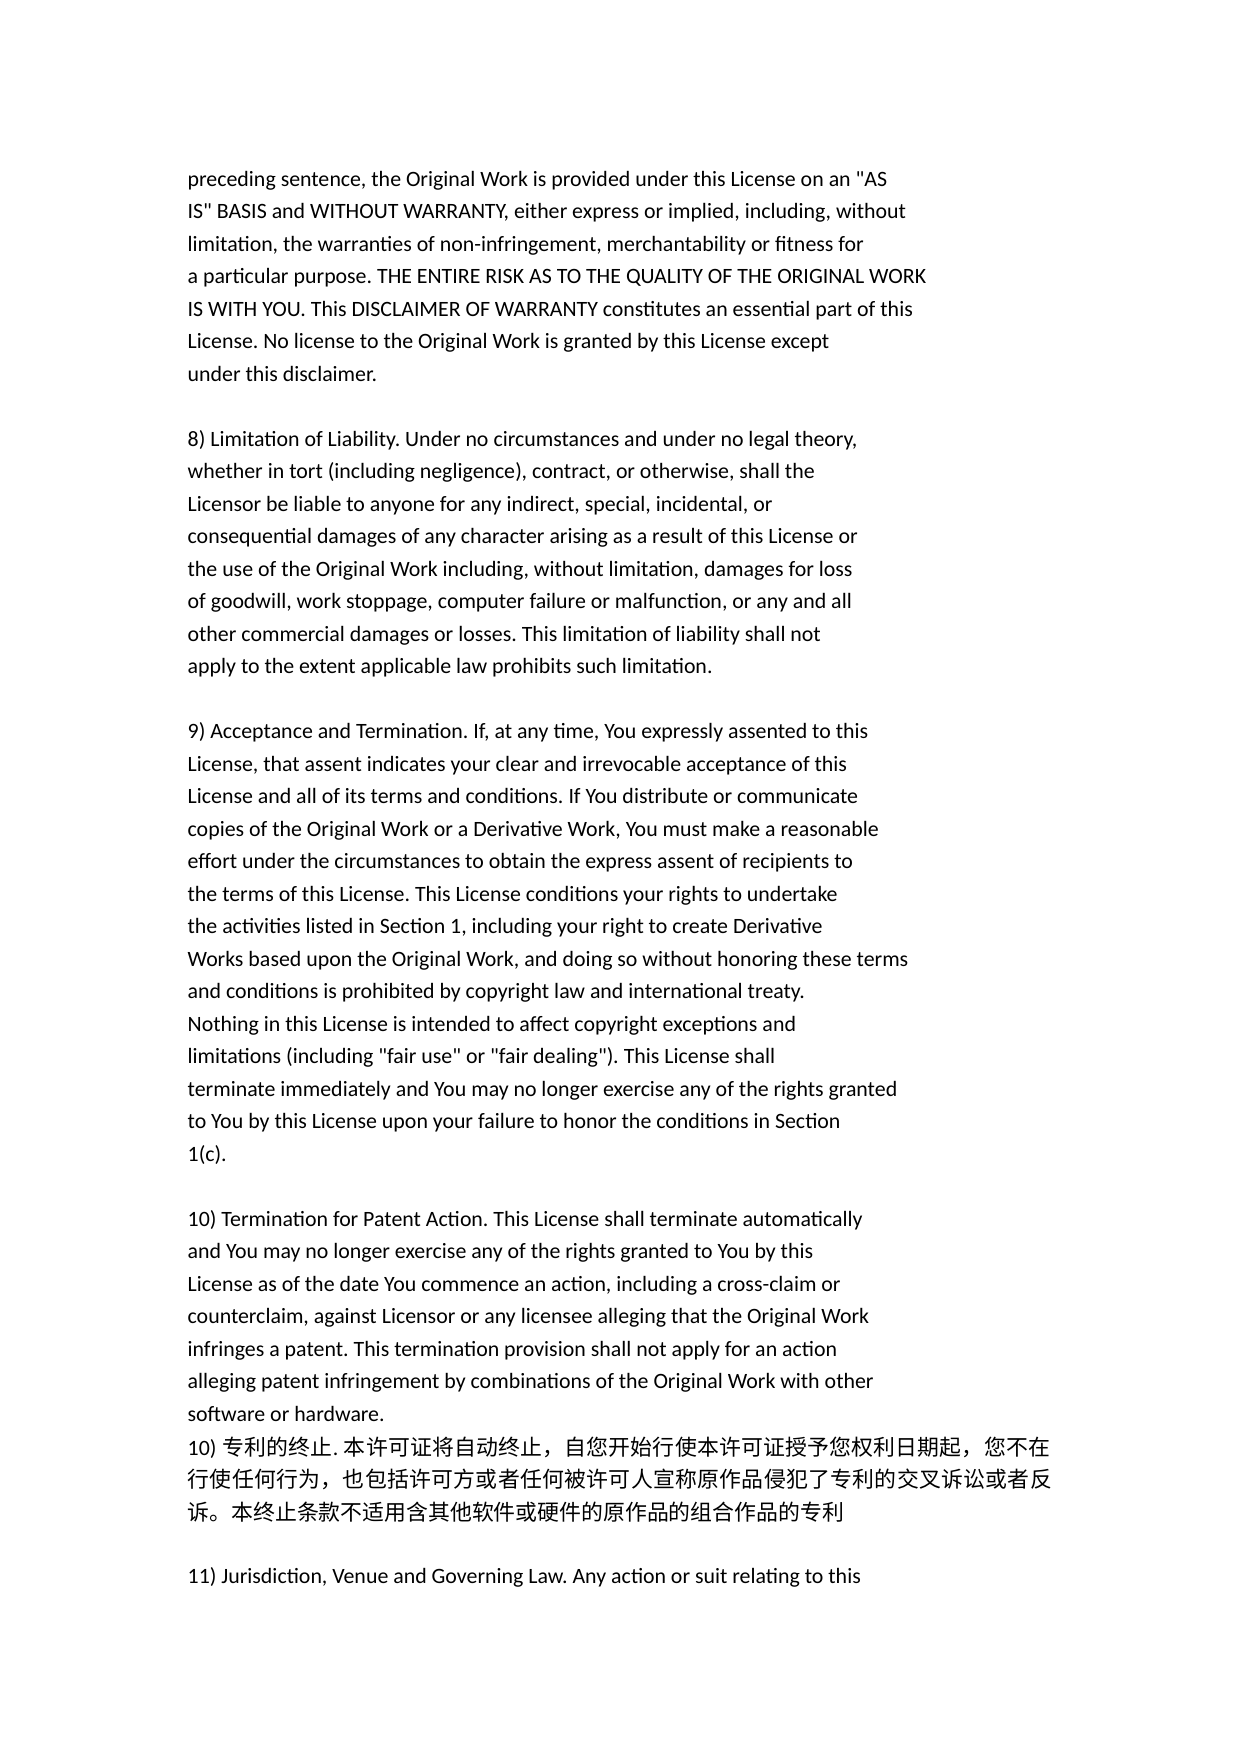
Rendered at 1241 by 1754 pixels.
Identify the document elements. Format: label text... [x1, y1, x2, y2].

text IS" BASIS and WITHOUT WARRANTY, either express or implied, including, without [187, 194, 1053, 227]
text Nothing in this License is intended to affect copyright exceptions and [187, 1007, 1053, 1039]
text License, that assent indicates your clear and irrevocable acceptance of this [187, 747, 1053, 779]
text the use of the Original Work including, without limitation, damages for loss [187, 552, 1053, 584]
text 10) Termination for Patent Action. This License shall terminate automatically [187, 1202, 1053, 1234]
text consequential damages of any character arising as a result of this License or [187, 519, 1053, 552]
text whether in tort (including negligence), contract, or otherwise, shall the [187, 454, 1053, 487]
text a particular purpose. THE ENTIRE RISK AS TO THE QUALITY OF THE ORIGINAL WORK [187, 259, 1053, 292]
text 10) 专利的终止. 本许可证将自动终止，自您开始行使本许可证授予您权利日期起，您不在行使任何行为，也包括许可方或者任何被许可人宣称原作品侵犯了专利的交叉诉讼或者反诉。本终止条款不适用含其他软件或硬件的原作品的组合作品的专利 [187, 1429, 1053, 1527]
text the activities listed in Section 1, including your right to create Derivative [187, 909, 1053, 942]
text of goodwill, work stoppage, computer failure or malfunction, or any and all [187, 584, 1053, 617]
text under this disclaimer. [187, 357, 1053, 389]
text 11) Jurisdiction, Venue and Governing Law. Any action or suit relating to this [187, 1559, 1053, 1592]
text counterclaim, against Licensor or any licensee alleging that the Original Work [187, 1299, 1053, 1332]
text copies of the Original Work or a Derivative Work, You must make a reasonable [187, 812, 1053, 844]
text 9) Acceptance and Termination. If, at any time, You expressly assented to this [187, 714, 1053, 747]
text preceding sentence, the Original Work is provided under this License on an "AS [187, 162, 1053, 194]
text limitations (including "fair use" or "fair dealing"). This License shall [187, 1039, 1053, 1072]
text terminate immediately and You may no longer exercise any of the rights granted [187, 1072, 1053, 1104]
text Licensor be liable to anyone for any indirect, special, incidental, or [187, 487, 1053, 519]
text infringes a patent. This termination provision shall not apply for an action [187, 1332, 1053, 1364]
text License. No license to the Original Work is granted by this License except [187, 324, 1053, 357]
text alleging patent infringement by combinations of the Original Work with other [187, 1364, 1053, 1397]
text effort under the circumstances to obtain the express assent of recipients to [187, 844, 1053, 877]
text 1(c). [187, 1137, 1053, 1169]
text IS WITH YOU. This DISCLAIMER OF WARRANTY constitutes an essential part of this [187, 292, 1053, 324]
text 8) Limitation of Liability. Under no circumstances and under no legal theory, [187, 422, 1053, 454]
text apply to the extent applicable law prohibits such limitation. [187, 649, 1053, 682]
text limitation, the warranties of non-infringement, merchantability or fitness for [187, 227, 1053, 259]
text to You by this License upon your failure to honor the conditions in Section [187, 1104, 1053, 1137]
text and You may no longer exercise any of the rights granted to You by this [187, 1234, 1053, 1267]
text the terms of this License. This License conditions your rights to undertake [187, 877, 1053, 909]
text other commercial damages or losses. This limitation of liability shall not [187, 617, 1053, 649]
text License as of the date You commence an action, including a cross-claim or [187, 1267, 1053, 1299]
text software or hardware. [187, 1397, 1053, 1429]
text License and all of its terms and conditions. If You distribute or communicate [187, 779, 1053, 812]
text Works based upon the Original Work, and doing so without honoring these terms [187, 942, 1053, 974]
text and conditions is prohibited by copyright law and international treaty. [187, 974, 1053, 1007]
